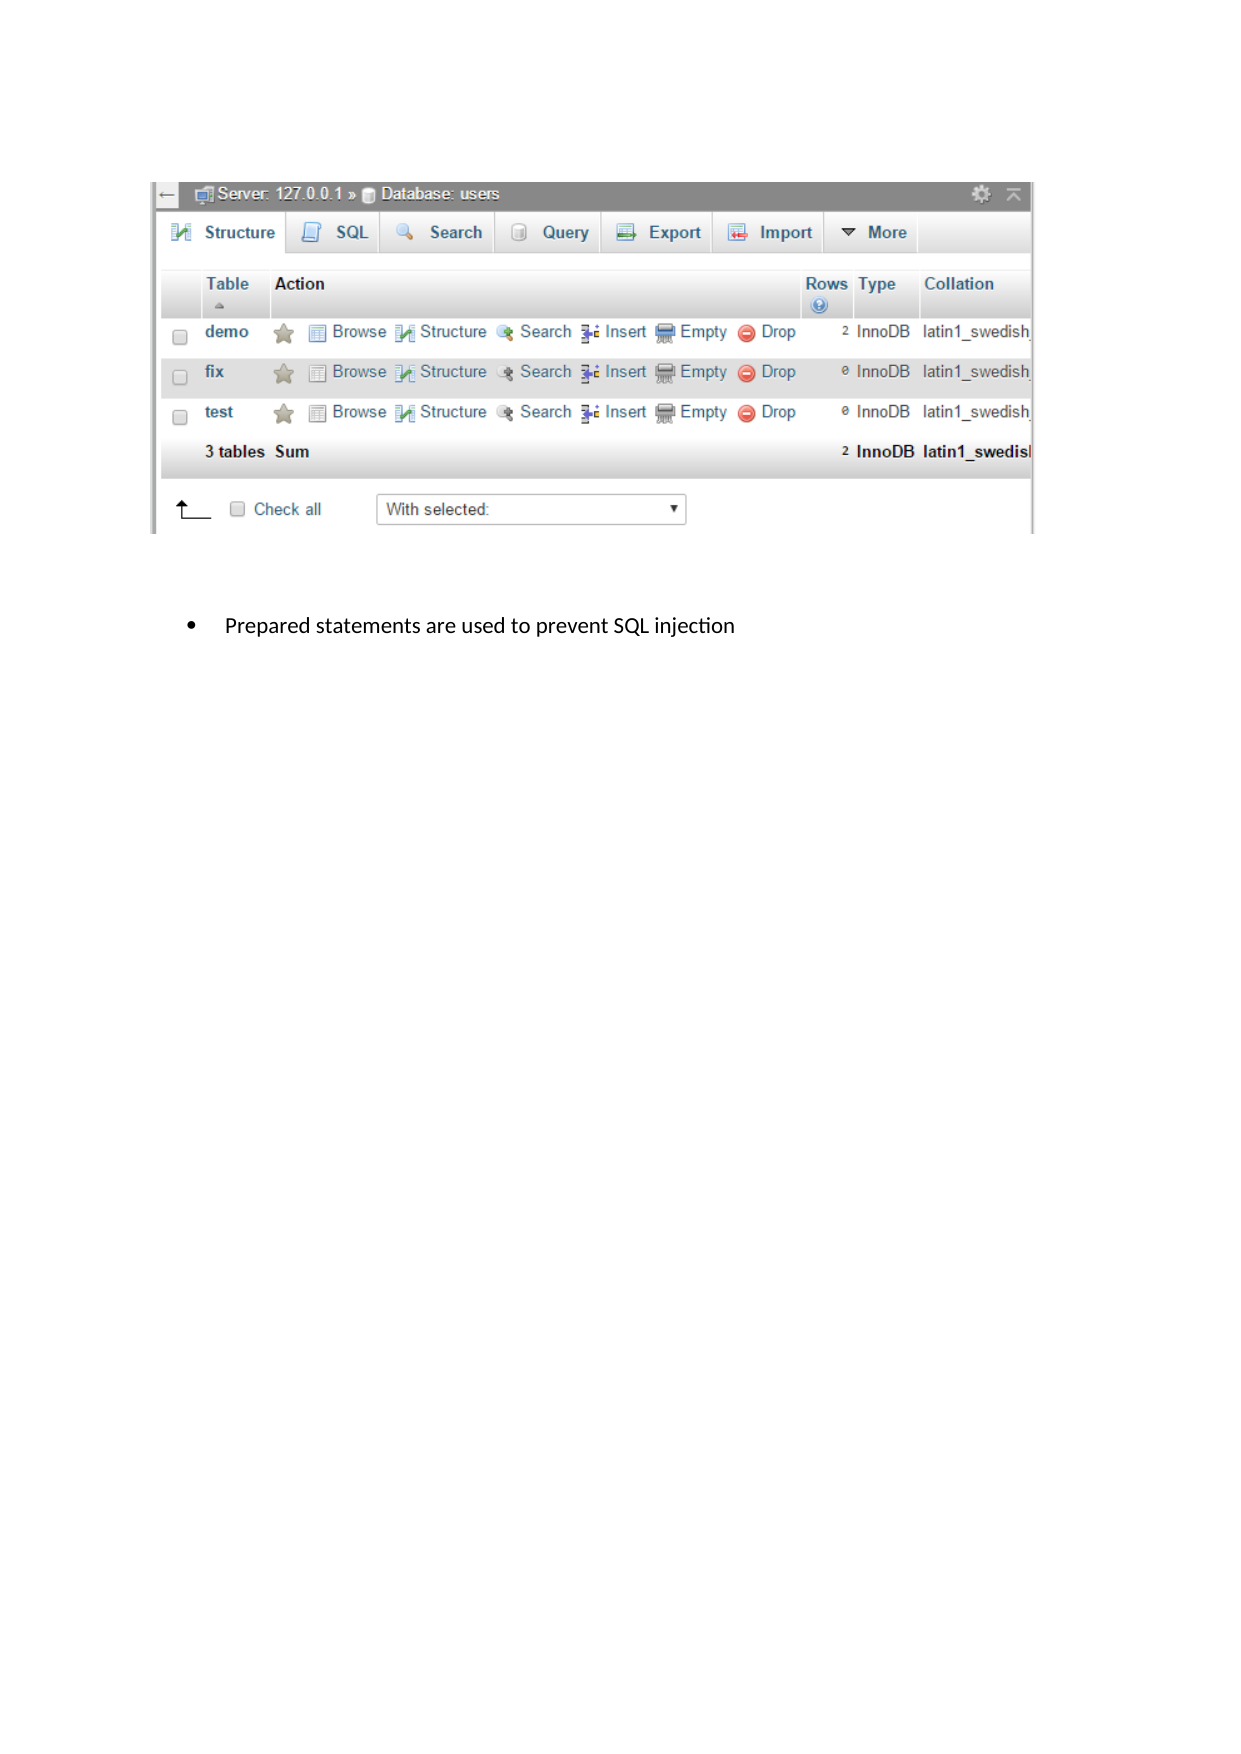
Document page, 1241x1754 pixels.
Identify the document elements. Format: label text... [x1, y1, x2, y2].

list Prepared statements are used to prevent SQL injection [187, 611, 1090, 639]
